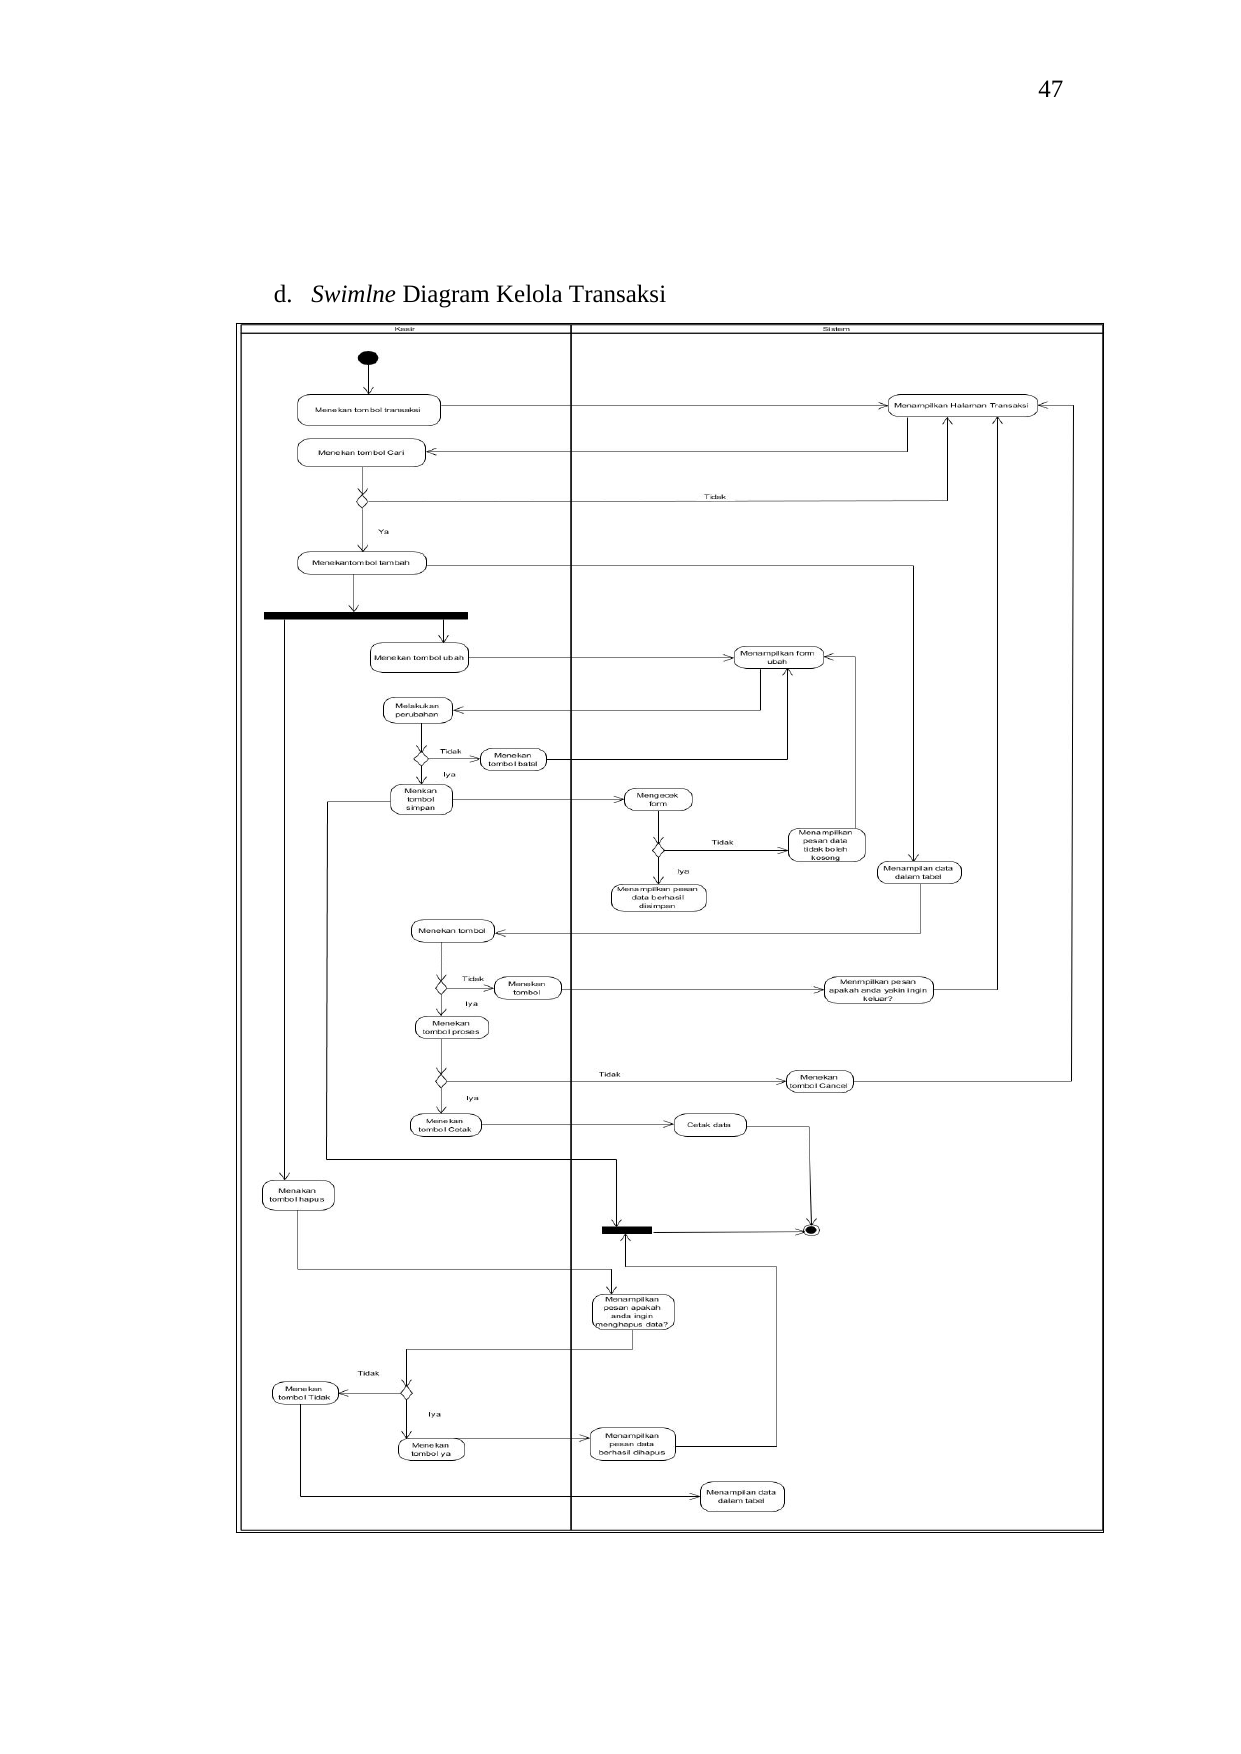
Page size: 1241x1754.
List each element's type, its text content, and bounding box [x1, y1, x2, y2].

table_header [237, 324, 1103, 1532]
list Swimlne Diagram Kelola Transaksi [274, 279, 1063, 308]
